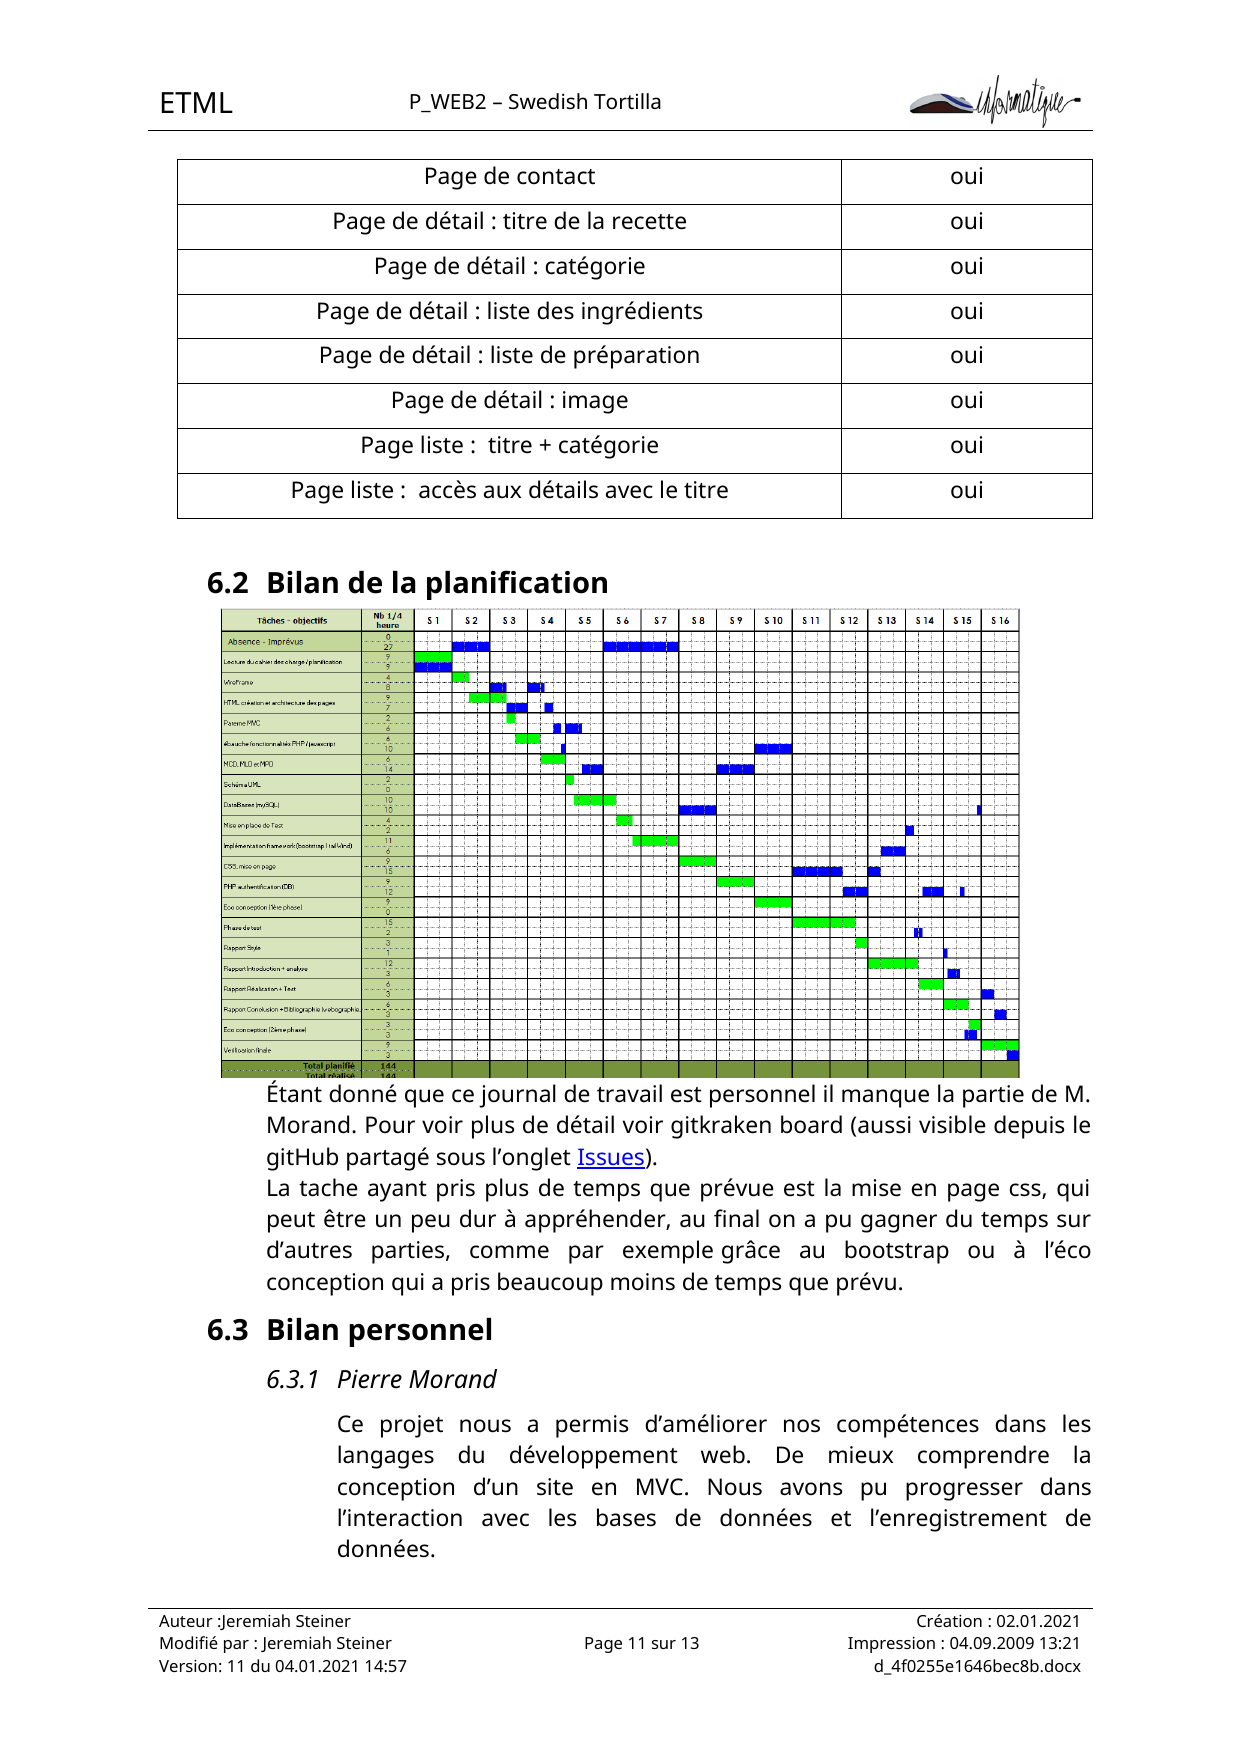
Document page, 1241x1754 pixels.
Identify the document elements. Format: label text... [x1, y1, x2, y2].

text Ce projet nous a permis d’améliorer nos compétences dans les langages du développement web. De mieux comprendre la conception d’un site en MVC. Nous avons pu progresser dans l’interaction avec les bases de données et l’enregistrement de données. [337, 1408, 1092, 1564]
subtitle Bilan de la planification [207, 562, 1092, 602]
table_cell Page liste : accès aux détails avec le titre [178, 474, 841, 517]
table_cell Page de détail : catégorie [178, 250, 841, 293]
table_cell oui [842, 429, 1092, 473]
picture [220, 608, 1020, 1078]
table_cell oui [842, 384, 1092, 428]
table_cell oui [842, 295, 1092, 338]
table_cell oui [842, 205, 1092, 249]
subtitle Pierre Morand [266, 1361, 1092, 1395]
table_cell Page de détail : image [178, 384, 841, 428]
text Étant donné que ce journal de travail est personnel il manque la partie de M. Morand. Pour voir plus de détail voir gitkraken board (aussi visible depuis le gitHub partagé sous l’onglet Issues). [266, 1078, 1092, 1172]
subtitle Bilan personnel [207, 1309, 1092, 1349]
text La tache ayant pris plus de temps que prévue est la mise en page css, qui peut être un peu dur à appréhender, au final on a pu gagner du temps sur d’autres parties, comme par exemple grâce au bootstrap ou à l’éco conception qui a pris beaucoup moins de temps que prévu. [266, 1172, 1092, 1297]
table_cell Page de contact [178, 160, 841, 204]
picture [909, 75, 1082, 128]
table_cell oui [842, 250, 1092, 293]
table_cell Page liste : titre + catégorie [178, 429, 841, 473]
table_cell Page de détail : liste de préparation [178, 339, 841, 383]
table_cell Page de détail : titre de la recette [178, 205, 841, 249]
table_cell Page de détail : liste des ingrédients [178, 295, 841, 338]
table_cell oui [842, 474, 1092, 517]
table_cell oui [842, 160, 1092, 204]
table_cell oui [842, 339, 1092, 383]
